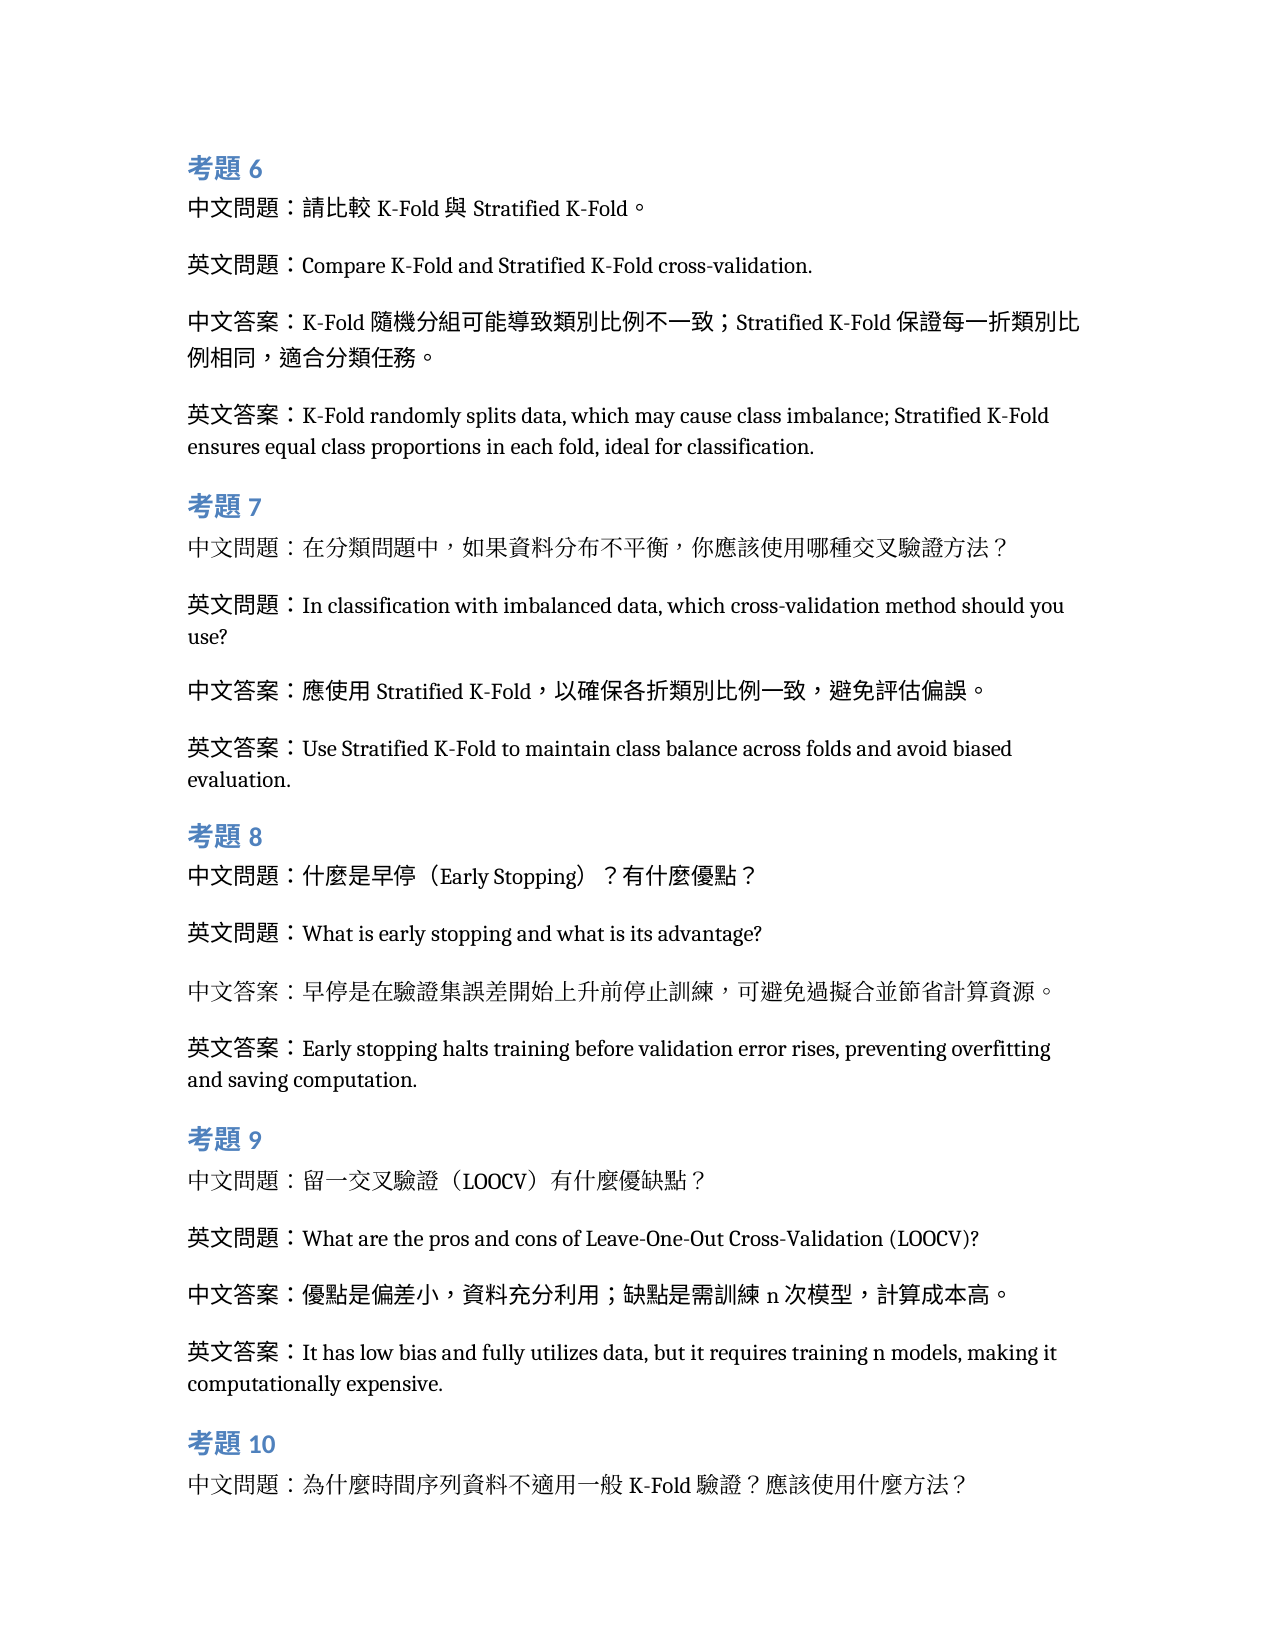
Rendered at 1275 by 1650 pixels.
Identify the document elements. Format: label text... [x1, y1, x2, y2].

text 中文問題：什麼是早停（Early Stopping）？有什麼優點？ [187, 860, 1087, 891]
subtitle 考題 6 [187, 150, 1087, 187]
subtitle 考題 9 [187, 1118, 1087, 1158]
text 中文答案：早停是在驗證集誤差開始上升前停止訓練，可避免過擬合並節省計算資源。 [187, 973, 1087, 1006]
text 中文答案：優點是偏差小，資料充分利用；缺點是需訓練 n 次模型，計算成本高。 [187, 1279, 1087, 1310]
text 英文問題：What is early stopping and what is its advantage? [187, 917, 1087, 948]
text 中文問題：為什麼時間序列資料不適用一般 K-Fold 驗證？應該使用什麼方法？ [187, 1467, 1087, 1500]
subtitle 考題 8 [187, 818, 1087, 854]
text 英文問題：What are the pros and cons of Leave-One-Out Cross-Validation (LOOCV)? [187, 1222, 1087, 1253]
text 英文答案：K-Fold randomly splits data, which may cause class imbalance; Stratified K-Fold ensures equal class proportions in each fold, ideal for classification. [187, 399, 1087, 460]
text 中文答案：應使用 Stratified K-Fold，以確保各折類別比例一致，避免評估偏誤。 [187, 675, 1087, 706]
text 中文答案：K-Fold 隨機分組可能導致類別比例不一致；Stratified K-Fold 保證每一折類別比例相同，適合分類任務。 [187, 306, 1087, 373]
text 中文問題：請比較 K-Fold 與 Stratified K-Fold。 [187, 192, 1087, 224]
text 英文答案：Use Stratified K-Fold to maintain class balance across folds and avoid biased evaluation. [187, 731, 1087, 793]
subtitle 考題 7 [187, 485, 1087, 524]
text 英文問題：In classification with imbalanced data, which cross-validation method should you use? [187, 588, 1087, 650]
text 英文答案：It has low bias and fully utilizes data, but it requires training n models, making it computationally expensive. [187, 1336, 1087, 1397]
subtitle 考題 10 [187, 1422, 1087, 1461]
text 英文問題：Compare K-Fold and Stratified K-Fold cross-validation. [187, 249, 1087, 280]
text 中文問題：留一交叉驗證（LOOCV）有什麼優缺點？ [187, 1163, 1087, 1196]
text 英文答案：Early stopping halts training before validation error rises, preventing overfitting and saving computation. [187, 1032, 1087, 1094]
text 中文問題：在分類問題中，如果資料分布不平衡，你應該使用哪種交叉驗證方法？ [187, 530, 1087, 563]
